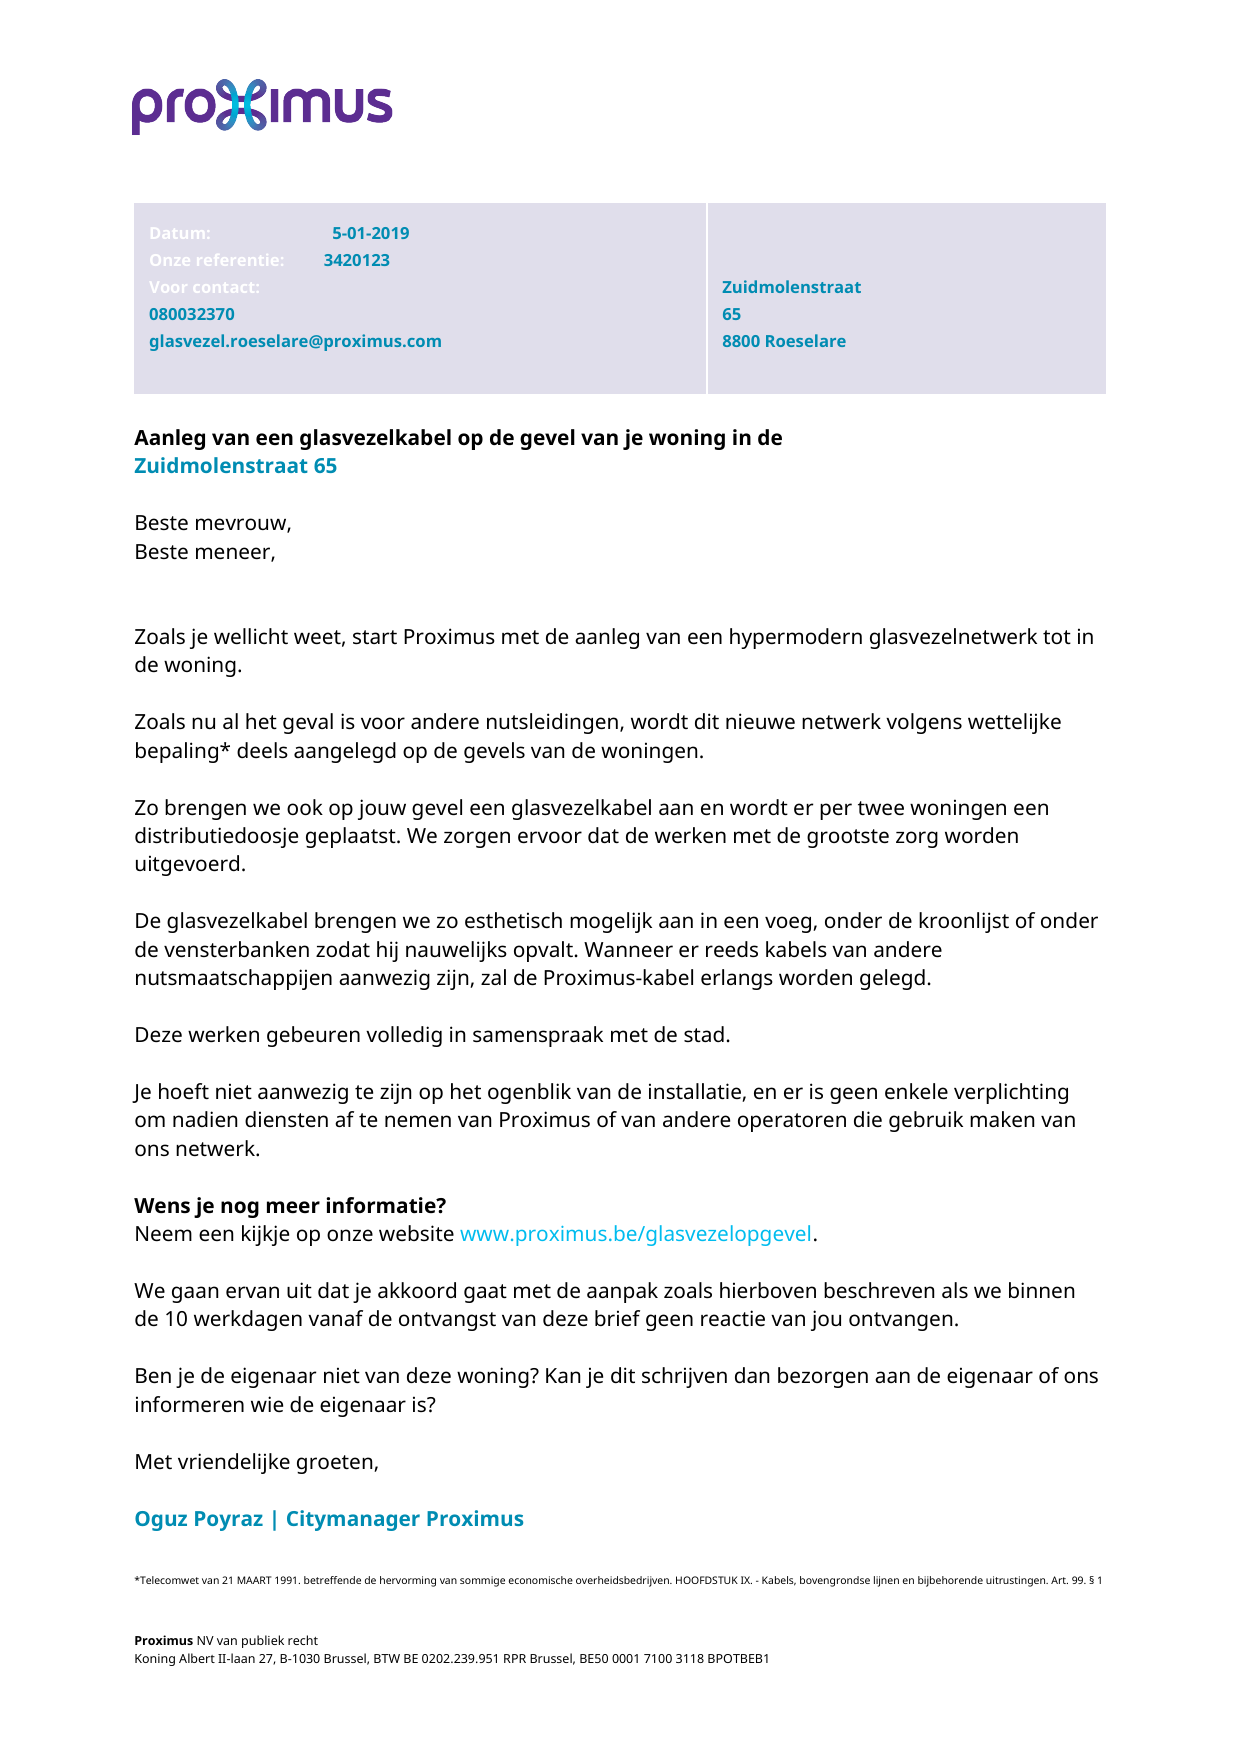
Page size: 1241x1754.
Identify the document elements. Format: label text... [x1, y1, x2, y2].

text Zoals nu al het geval is voor andere nutsleidingen, wordt dit nieuwe netwerk volgens wettelijke bepaling* deels aangelegd op de gevels van de woningen. [134, 707, 1106, 764]
text Wens je nog meer informatie? [134, 1191, 1106, 1219]
text Aanleg van een glasvezelkabel op de gevel van je woning in de [134, 423, 1106, 451]
text Beste meneer, [134, 537, 1106, 565]
text Ben je de eigenaar niet van deze woning? Kan je dit schrijven dan bezorgen aan de eigenaar of ons informeren wie de eigenaar is? [134, 1361, 1106, 1418]
text Neem een kijkje op onze website www.proximus.be/glasvezelopgevel. [134, 1219, 1106, 1248]
text Je hoeft niet aanwezig te zijn op het ogenblik van de installatie, en er is geen enkele verplichting om nadien diensten af te nemen van Proximus of van andere operatoren die gebruik maken van ons netwerk. [134, 1077, 1106, 1162]
text Zo brengen we ook op jouw gevel een glasvezelkabel aan en wordt er per twee woningen een distributiedoosje geplaatst. We zorgen ervoor dat de werken met de grootste zorg worden uitgevoerd. [134, 793, 1106, 878]
text We gaan ervan uit dat je akkoord gaat met de aanpak zoals hierboven beschreven als we binnen de 10 werkdagen vanaf de ontvangst van deze brief geen reactie van jou ontvangen. [134, 1276, 1106, 1333]
text *Telecomwet van 21 MAART 1991. betreffende de hervorming van sommige economische overheidsbedrijven. HOOFDSTUK IX. - Kabels, bovengrondse lijnen en bijbehorende uitrustingen. Art. 99. § 1 [134, 1561, 1106, 1588]
text Zoals je wellicht weet, start Proximus met de aanleg van een hypermodern glasvezelnetwerk tot in de woning. [134, 622, 1106, 679]
text Met vriendelijke groeten, [134, 1447, 1106, 1475]
text Beste mevrouw, [134, 508, 1106, 537]
table_header Datum: 5-01-2019 Onze referentie: 3420123 Voor contact: 080032370 glasvezel.roeselare@proximus.com [134, 203, 706, 394]
picture [0, 0, 1241, 149]
text Oguz Poyraz | Citymanager Proximus [134, 1504, 1106, 1532]
table_header Zuidmolenstraat 65 8800 Roeselare [708, 203, 1106, 394]
text Zuidmolenstraat 65 [134, 451, 1106, 480]
text De glasvezelkabel brengen we zo esthetisch mogelijk aan in een voeg, onder de kroonlijst of onder de vensterbanken zodat hij nauwelijks opvalt. Wanneer er reeds kabels van andere nutsmaatschappijen aanwezig zijn, zal de Proximus-kabel erlangs worden gelegd. [134, 906, 1106, 992]
text Deze werken gebeuren volledig in samenspraak met de stad. [134, 1020, 1106, 1049]
